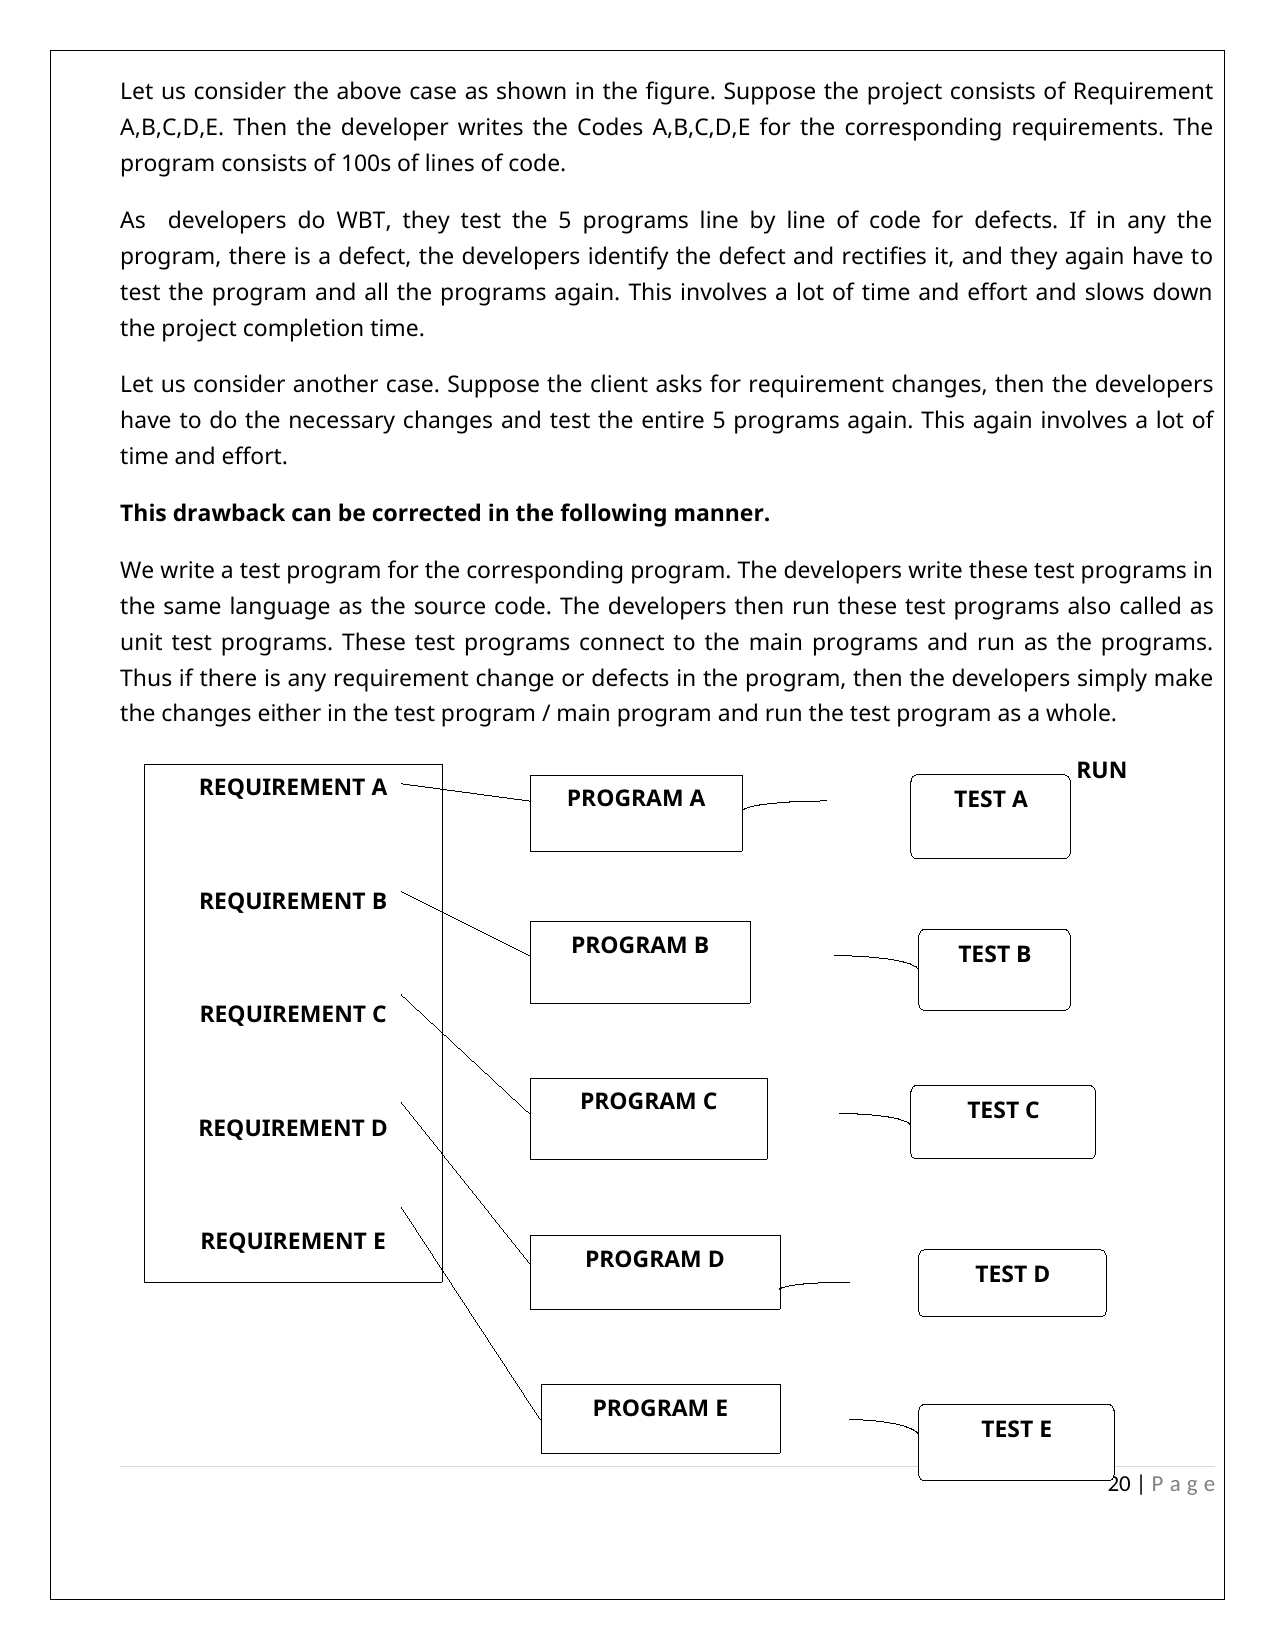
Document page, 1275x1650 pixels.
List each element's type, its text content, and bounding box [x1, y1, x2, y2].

text Let us consider another case. Suppose the client asks for requirement changes, then the developers have to do the necessary changes and test the entire 5 programs again. This again involves a lot of time and effort. [120, 368, 1215, 471]
text This drawback can be corrected in the following manner. [120, 497, 1215, 528]
text Let us consider the above case as shown in the figure. Suppose the project consists of Requirement A,B,C,D,E. Then the developer writes the Codes A,B,C,D,E for the corresponding requirements. The program consists of 100s of lines of code. [120, 75, 1215, 178]
text We write a test program for the corresponding program. The developers write these test programs in the same language as the source code. The developers then run these test programs also called as unit test programs. These test programs connect to the main programs and run as the programs. Thus if there is any requirement change or defects in the program, then the developers simply make the changes either in the test program / main program and run the test program as a whole. [120, 554, 1215, 729]
text As developers do WBT, they test the 5 programs line by line of code for defects. If in any the program, there is a defect, the developers identify the defect and rectifies it, and they again have to test the program and all the programs again. This involves a lot of time and effort and slows down the project completion time. [120, 204, 1215, 343]
text RUN [120, 754, 1215, 785]
